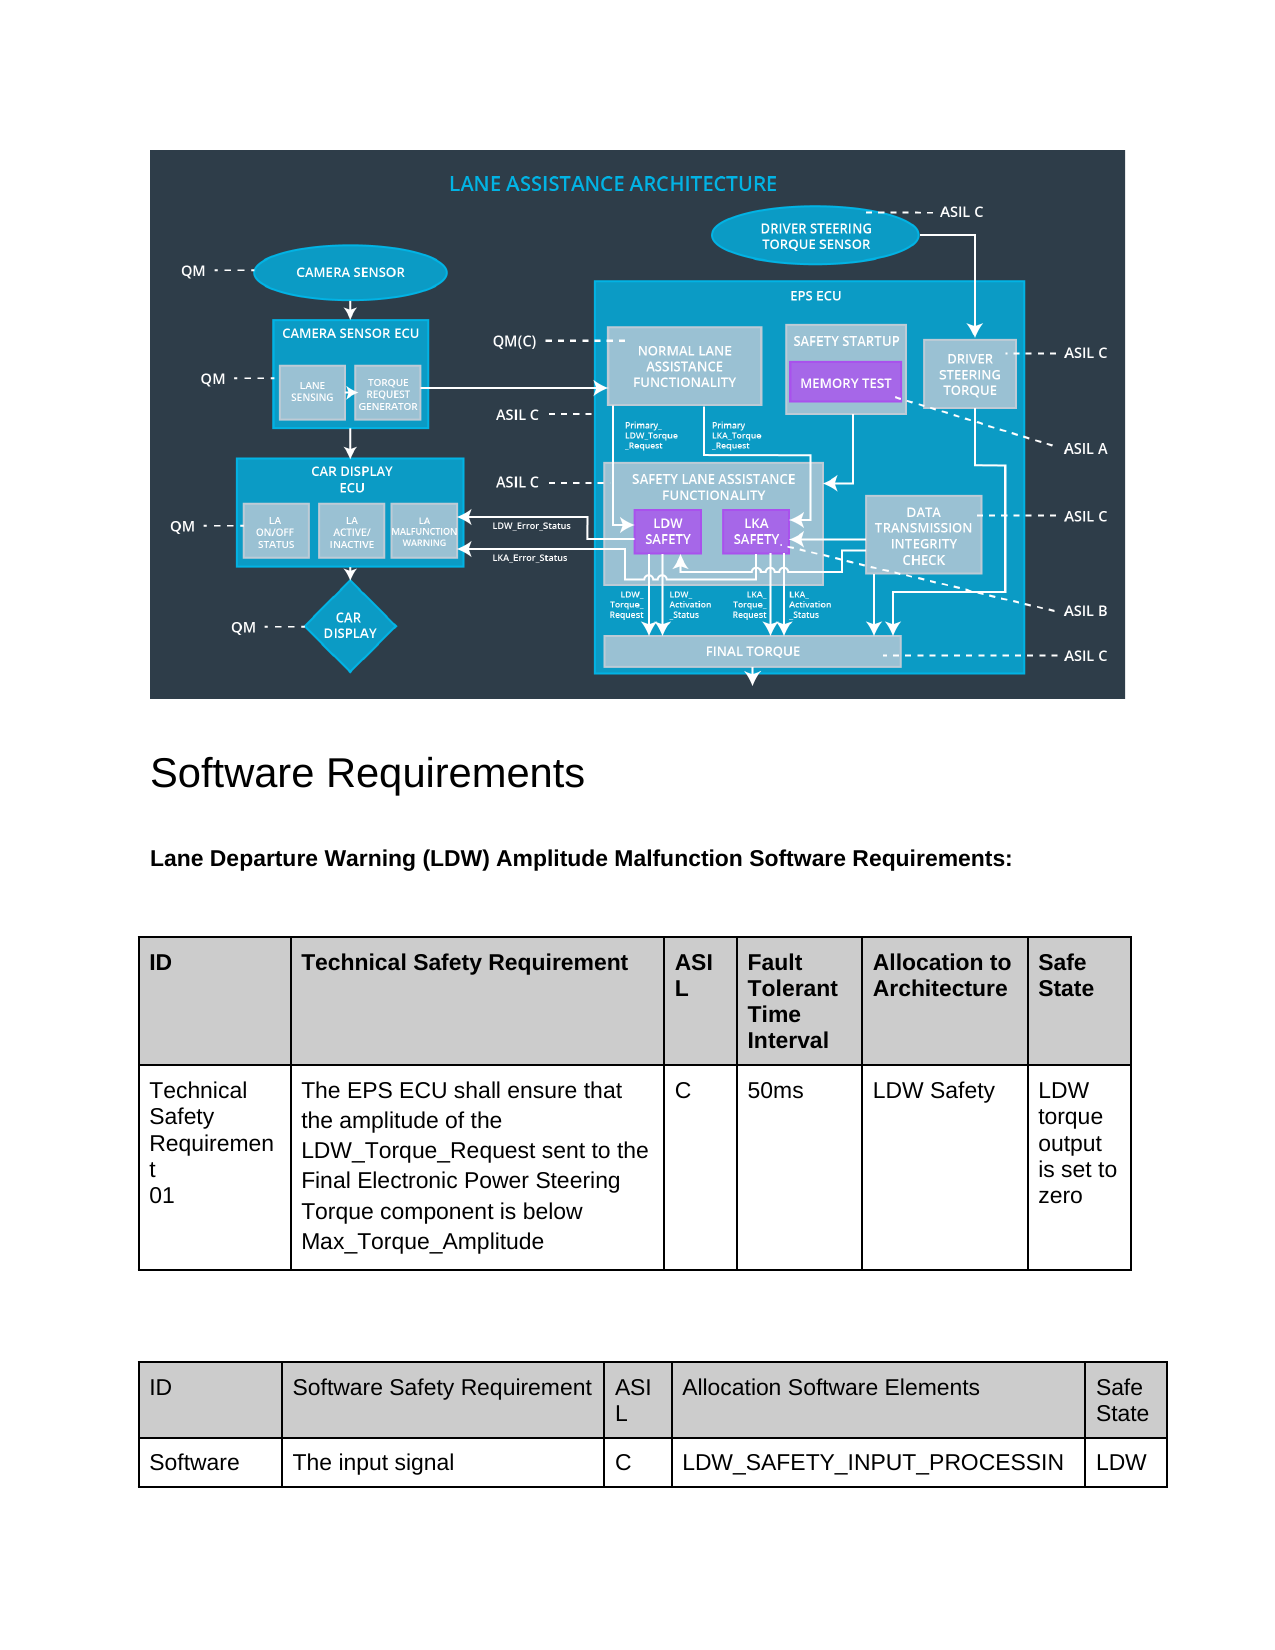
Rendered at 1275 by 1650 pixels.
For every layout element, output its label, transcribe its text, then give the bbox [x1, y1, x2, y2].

text Lane Departure Warning (LDW) Amplitude Malfunction Software Requirements: [150, 845, 1125, 872]
table_cell C [605, 1439, 671, 1486]
table_cell LDW torque output is set to zero [1086, 1439, 1166, 1486]
picture [150, 150, 1125, 699]
table_header ASIL [605, 1363, 671, 1437]
table_header Allocation to Architecture [863, 938, 1027, 1064]
table_cell LDW_SAFETY_INPUT_PROCESSING [673, 1439, 1084, 1486]
table_header Technical Safety Requirement [292, 938, 663, 1064]
table_cell LDW Safety [863, 1066, 1027, 1268]
table_header Fault Tolerant Time Interval [738, 938, 861, 1064]
table_header ASIL [665, 938, 736, 1064]
table_cell The EPS ECU shall ensure that the amplitude of the LDW_Torque_Request sent to the Final Electronic Power Steering Torque component is below Max_Torque_Amplitude [292, 1066, 663, 1268]
table_cell 50ms [738, 1066, 861, 1268]
subtitle Software Requirements [150, 748, 1125, 796]
table_header Safe State [1029, 938, 1130, 1064]
table_header ID [140, 1363, 281, 1437]
table_cell LDW torque output is set to zero [1029, 1066, 1130, 1268]
table_header ID [140, 938, 290, 1064]
table_cell C [665, 1066, 736, 1268]
table_header Safe State [1086, 1363, 1166, 1437]
table_cell Software Safety Requirement 01-01 [140, 1439, 281, 1486]
table_cell Technical Safety Requirement 01 [140, 1066, 290, 1268]
table_header Allocation Software Elements [673, 1363, 1084, 1437]
table_header Software Safety Requirement [283, 1363, 603, 1437]
